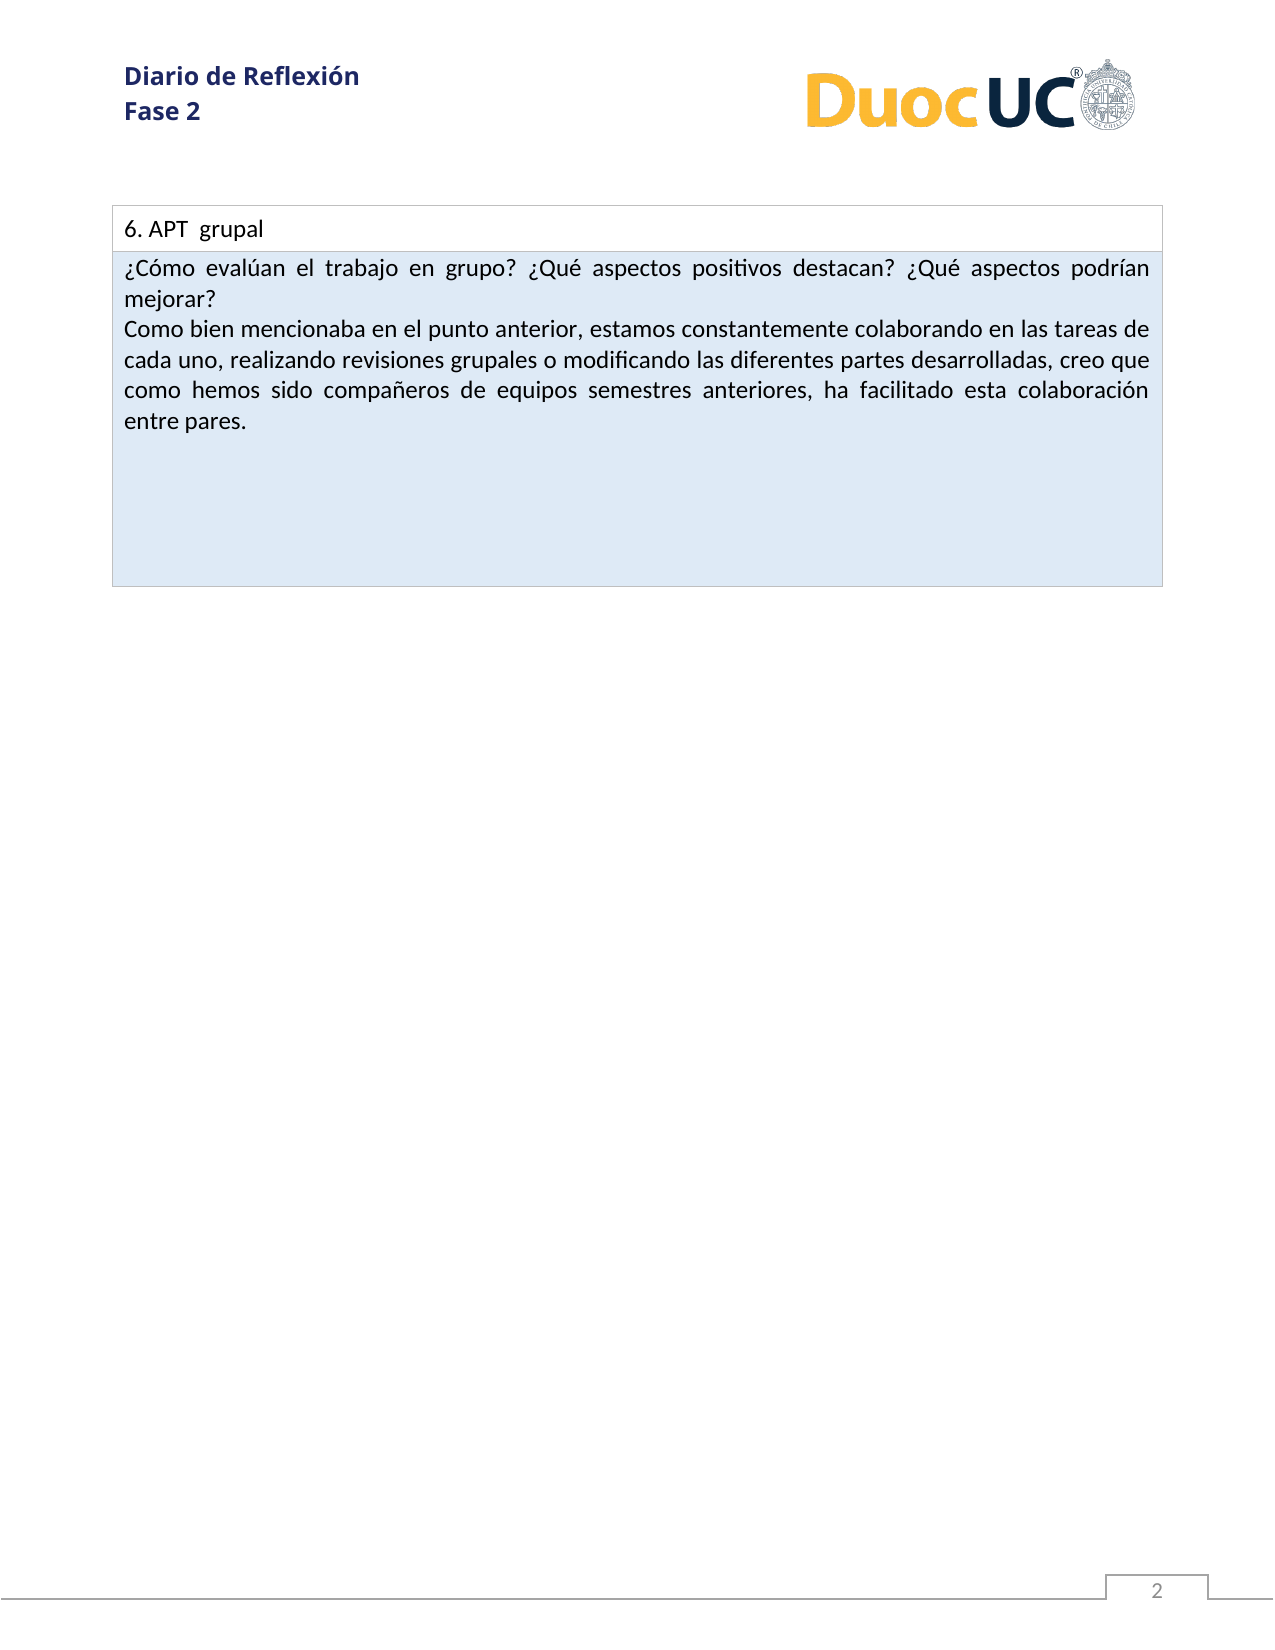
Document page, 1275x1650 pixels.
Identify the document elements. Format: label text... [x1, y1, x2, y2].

picture [807, 59, 1135, 130]
table_header 6. APT grupal [113, 206, 1162, 251]
table_cell ¿Cómo evalúan el trabajo en grupo? ¿Qué aspectos positivos destacan? ¿Qué aspectos podrían mejorar? Como bien mencionaba en el punto anterior, estamos constantemente colaborando en las tareas de cada uno, realizando revisiones grupales o modificando las diferentes partes desarrolladas, creo que como hemos sido compañeros de equipos semestres anteriores, ha facilitado esta colaboración entre pares. [113, 252, 1162, 586]
